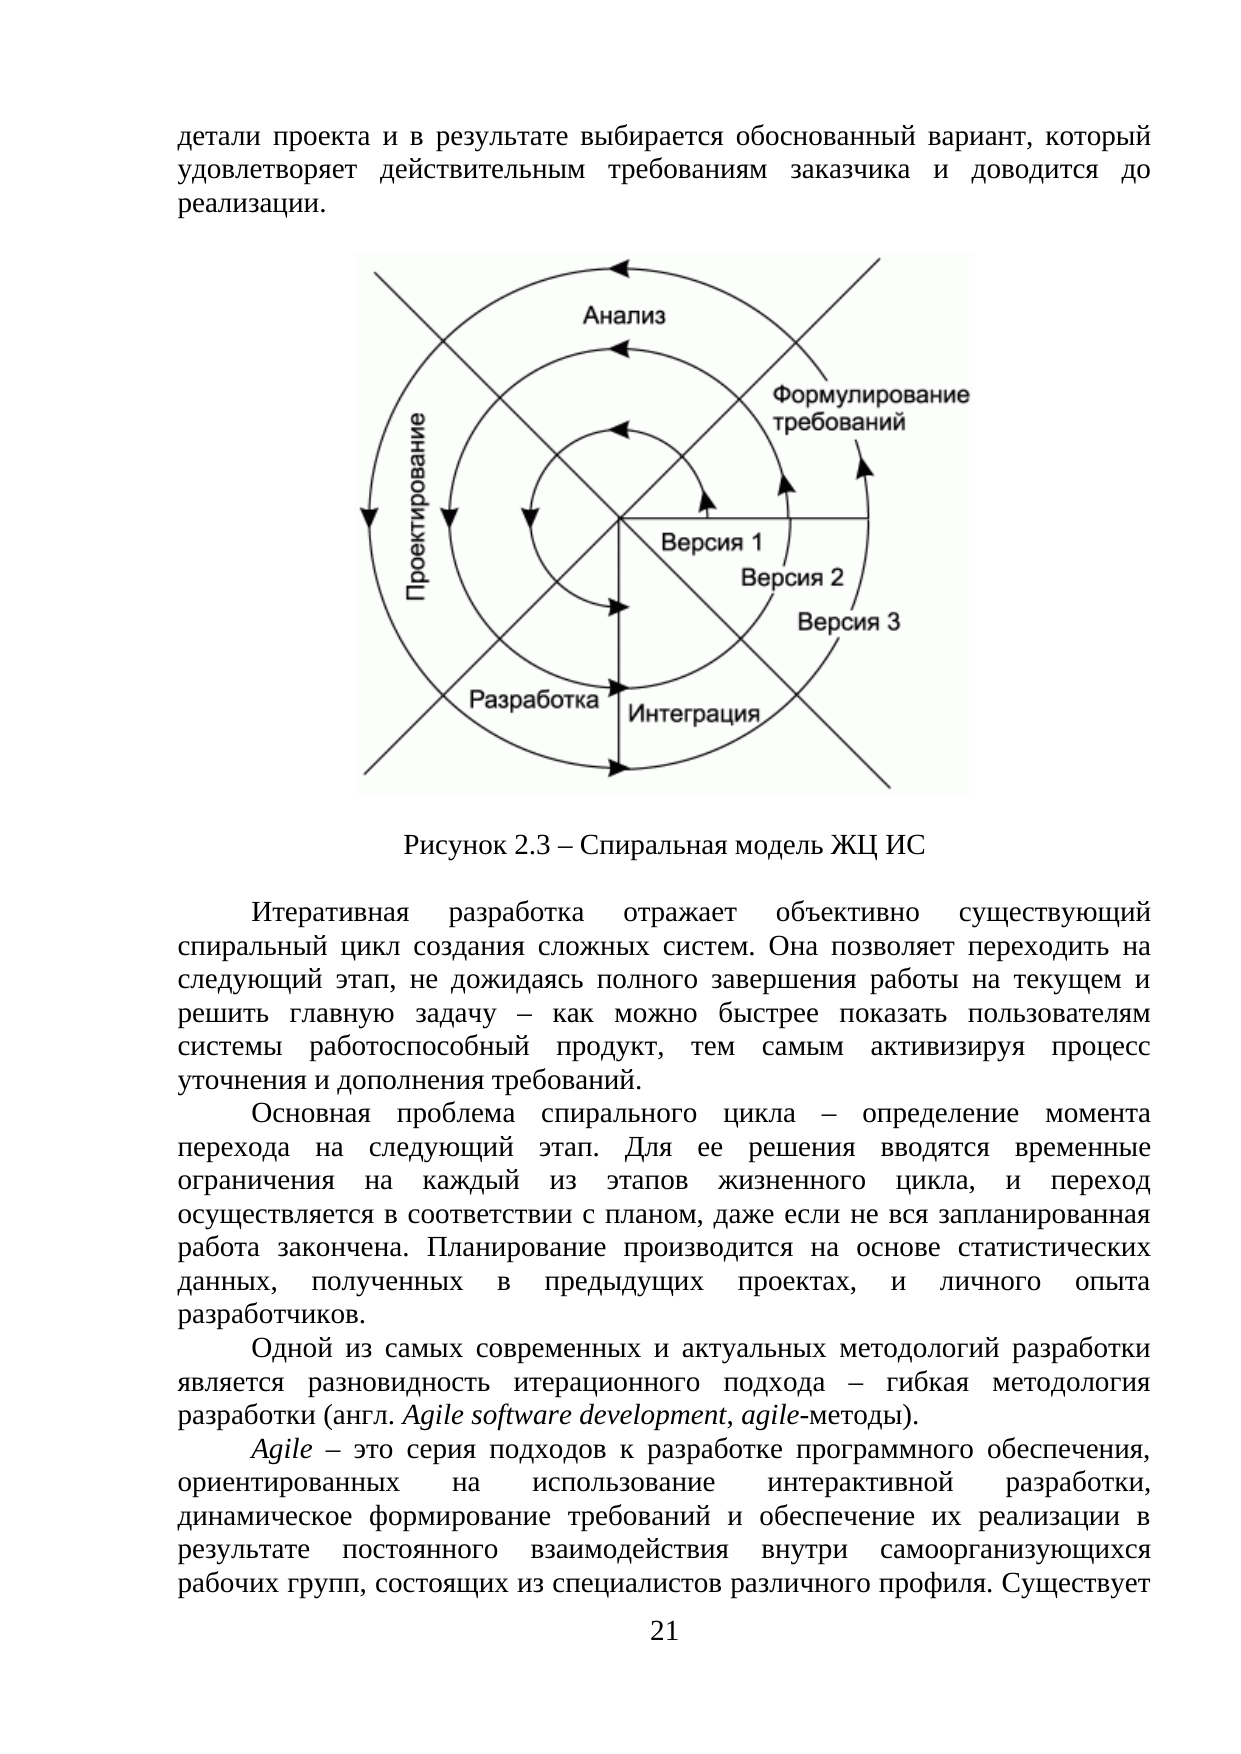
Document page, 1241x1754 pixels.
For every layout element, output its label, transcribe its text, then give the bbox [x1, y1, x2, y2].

text Рисунок 2.3 – Спиральная модель ЖЦ ИС [177, 827, 1152, 861]
text Итеративная разработка отражает объективно существующий спиральный цикл создания сложных систем. Она позволяет переходить на следующий этап, не дожидаясь полного завершения работы на текущем и решить главную задачу – как можно быстрее показать пользователям системы работоспособный продукт, тем самым активизируя процесс уточнения и дополнения требований. [177, 894, 1152, 1095]
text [177, 1431, 1152, 1598]
text Основная проблема спирального цикла – определение момента перехода на следующий этап. Для ее решения вводятся временные ограничения на каждый из этапов жизненного цикла, и переход осуществляется в соответствии с планом, даже если не вся запланированная работа закончена. Планирование производится на основе статистических данных, полученных в предыдущих проектах, и личного опыта разработчиков. [177, 1095, 1152, 1330]
text Одной из самых современных и актуальных методологий разработки является разновидность итерационного подхода – гибкая методология разработки (англ. Agile software development, agile-методы). [177, 1330, 1152, 1431]
text детали проекта и в результате выбирается обоснованный вариант, который удовлетворяет действительным требованиям заказчика и доводится до реализации. [177, 118, 1152, 219]
picture [354, 252, 975, 794]
